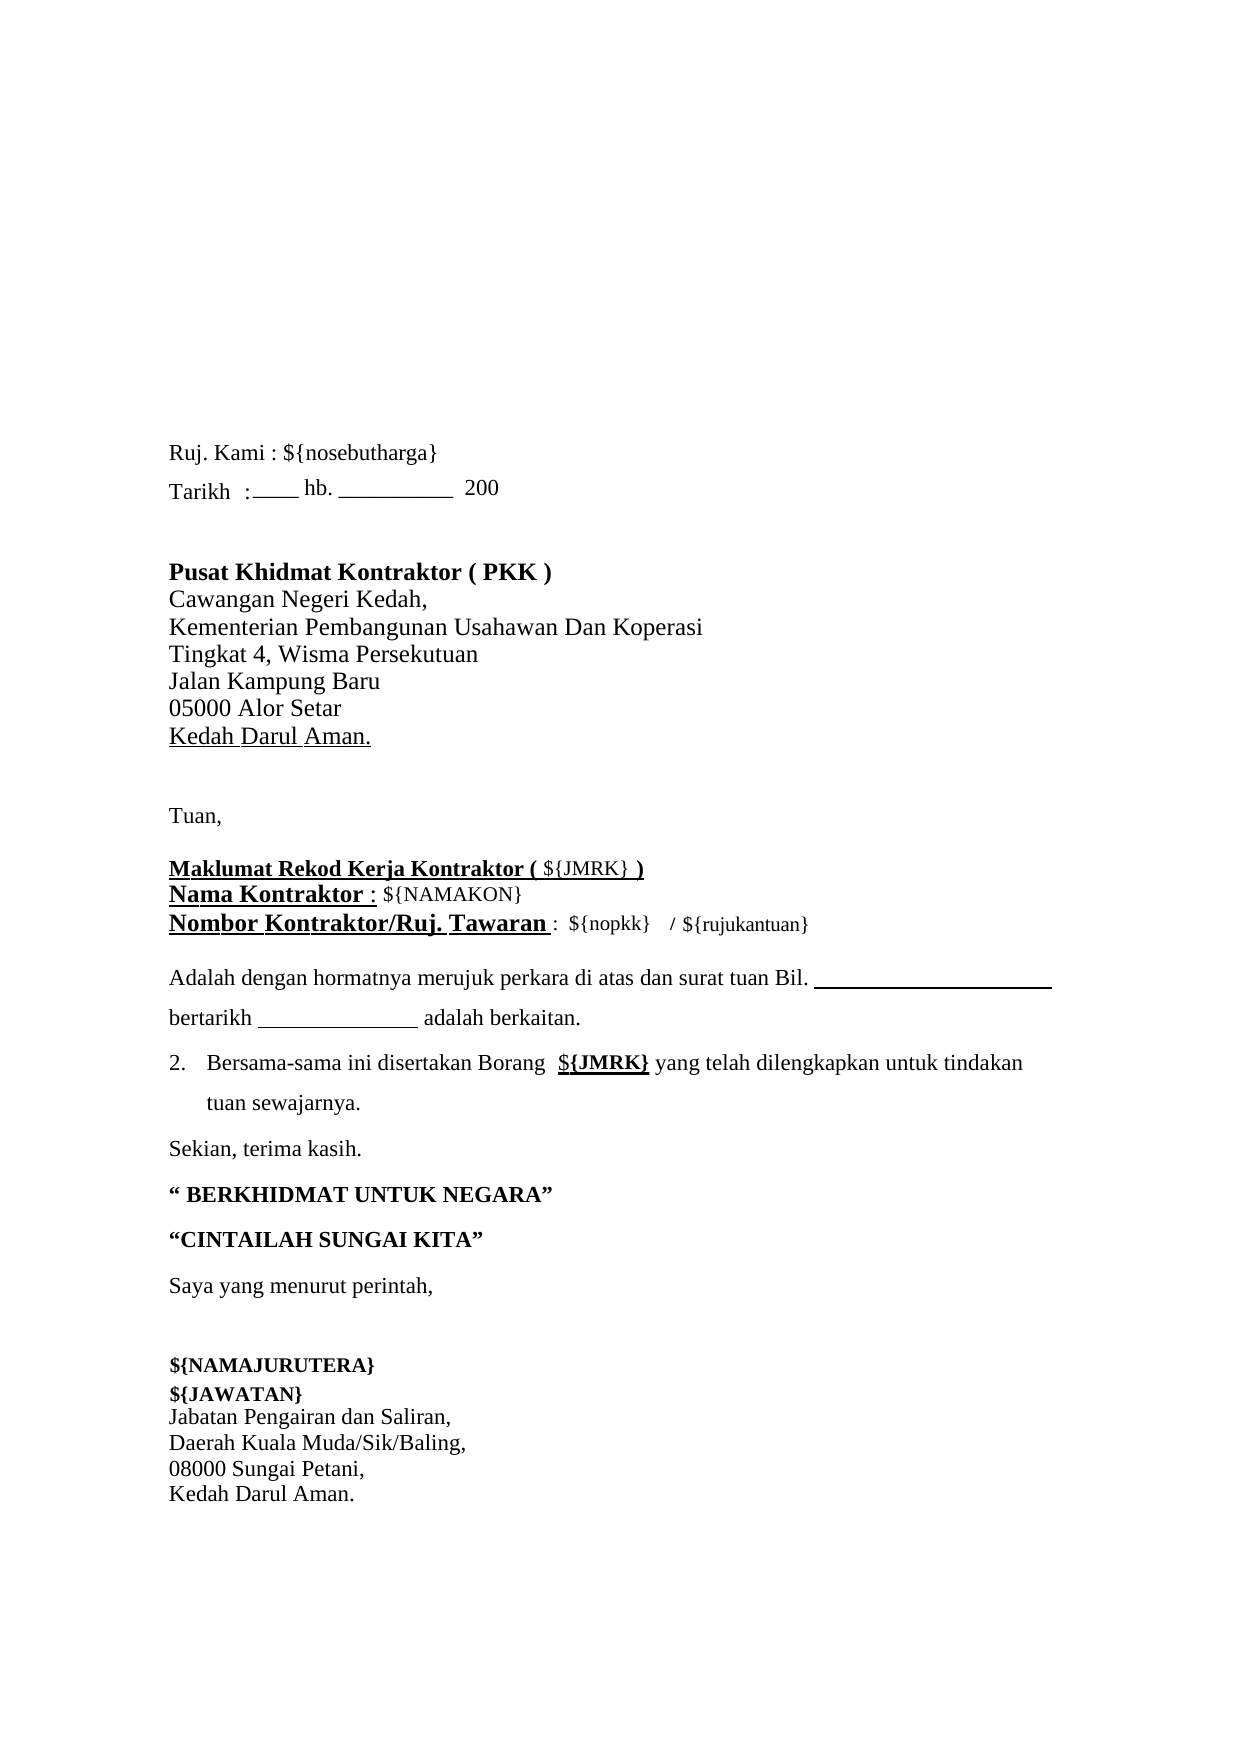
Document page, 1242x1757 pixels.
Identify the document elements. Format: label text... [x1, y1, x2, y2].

text 2. Bersama-sama ini disertakan Borang ${JMRK} yang telah dilengkapkan untuk tindakan tuan sewajarnya. [169, 1049, 1030, 1115]
text Pusat Khidmat Kontraktor ( PKK ) [169, 557, 1067, 586]
text Saya yang menurut perintah, [169, 1272, 1067, 1297]
text 08000 Sungai Petani, Kedah Darul Aman. [169, 1456, 370, 1506]
text Nombor Kontraktor/Ruj. Tawaran : ${nopkk} / ${rujukantuan} [169, 908, 1067, 935]
text bertarikh adalah berkaitan. [169, 1004, 1067, 1030]
text Sekian, terima kasih. [169, 1135, 1067, 1161]
text Cawangan Negeri Kedah, [169, 586, 1067, 613]
text Maklumat Rekod Kerja Kontraktor ( ${JMRK} ) [169, 855, 1067, 881]
text Adalah dengan hormatnya merujuk perkara di atas dan surat tuan Bil. [169, 964, 1067, 991]
text Kedah Darul Aman. [169, 722, 1067, 749]
text Nama Kontraktor : ${NAMAKON} [169, 881, 1067, 908]
text Tarikh : [169, 478, 1067, 505]
text ${NAMAJURUTERA} [169, 1353, 427, 1377]
text Tuan, [169, 802, 1067, 828]
text Kementerian Pembangunan Usahawan Dan Koperasi [169, 613, 1067, 640]
text Ruj. Kami : ${nosebutharga} [169, 439, 1067, 465]
text “ BERKHIDMAT UNTUK NEGARA” “CINTAILAH SUNGAI KITA” [169, 1181, 558, 1253]
text Jabatan Pengairan dan Saliran, [169, 1406, 1067, 1429]
text Jalan Kampung Baru [169, 667, 1067, 694]
text 05000 Alor Setar [169, 694, 1067, 722]
text ${JAWATAN} [169, 1382, 427, 1406]
text Tingkat 4, Wisma Persekutuan [169, 640, 1067, 667]
text Daerah Kuala Muda/Sik/Baling, [169, 1429, 1067, 1456]
